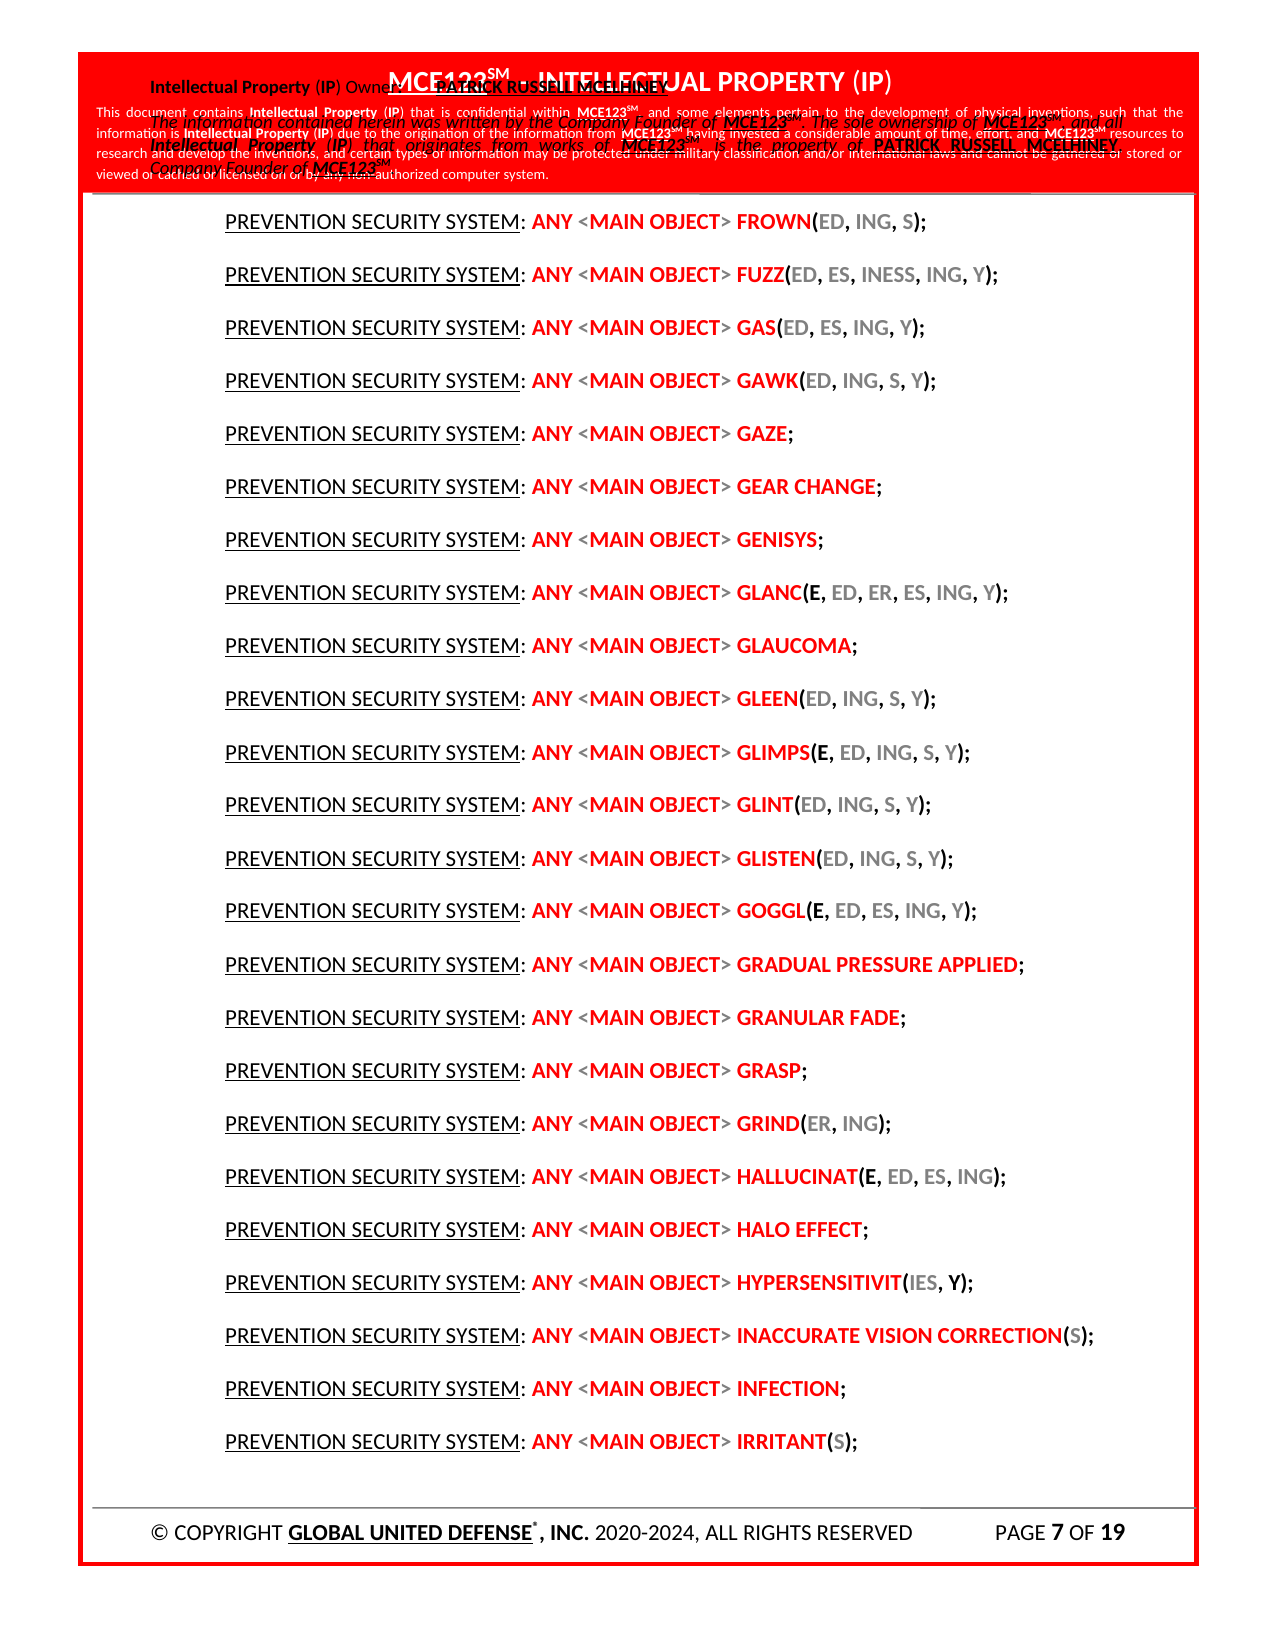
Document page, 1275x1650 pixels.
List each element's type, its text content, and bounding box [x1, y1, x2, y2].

text PREVENTION SECURITY SYSTEM: ANY <MAIN OBJECT> GAZE; [225, 419, 1125, 447]
text PREVENTION SECURITY SYSTEM: ANY <MAIN OBJECT> HYPERSENSITIVIT(IES, Y); [225, 1268, 1125, 1296]
text PREVENTION SECURITY SYSTEM: ANY <MAIN OBJECT> GRIND(ER, ING); [225, 1109, 1125, 1137]
text PREVENTION SECURITY SYSTEM: ANY <MAIN OBJECT> GRASP; [225, 1056, 1125, 1084]
text PREVENTION SECURITY SYSTEM: ANY <MAIN OBJECT> GENISYS; [225, 526, 1125, 553]
text PREVENTION SECURITY SYSTEM: ANY <MAIN OBJECT> INFECTION; [225, 1374, 1125, 1402]
text PREVENTION SECURITY SYSTEM: ANY <MAIN OBJECT> HALLUCINAT(E, ED, ES, ING); [225, 1162, 1125, 1190]
text PREVENTION SECURITY SYSTEM: ANY <MAIN OBJECT> GAS(ED, ES, ING, Y); [225, 313, 1125, 341]
text PREVENTION SECURITY SYSTEM: ANY <MAIN OBJECT> GLIMPS(E, ED, ING, S, Y); [225, 738, 1125, 766]
text PREVENTION SECURITY SYSTEM: ANY <MAIN OBJECT> GLEEN(ED, ING, S, Y); [225, 684, 1125, 713]
text PREVENTION SECURITY SYSTEM: ANY <MAIN OBJECT> FROWN(ED, ING, S); [225, 207, 1125, 235]
text PREVENTION SECURITY SYSTEM: ANY <MAIN OBJECT> GRANULAR FADE; [225, 1003, 1125, 1031]
text PREVENTION SECURITY SYSTEM: ANY <MAIN OBJECT> GLISTEN(ED, ING, S, Y); [225, 844, 1125, 872]
text PREVENTION SECURITY SYSTEM: ANY <MAIN OBJECT> GLINT(ED, ING, S, Y); [225, 791, 1125, 819]
text PREVENTION SECURITY SYSTEM: ANY <MAIN OBJECT> GAWK(ED, ING, S, Y); [225, 366, 1125, 394]
text PREVENTION SECURITY SYSTEM: ANY <MAIN OBJECT> GEAR CHANGE; [225, 472, 1125, 501]
text PREVENTION SECURITY SYSTEM: ANY <MAIN OBJECT> GRADUAL PRESSURE APPLIED; [225, 950, 1125, 978]
text PREVENTION SECURITY SYSTEM: ANY <MAIN OBJECT> INACCURATE VISION CORRECTION(S); [225, 1321, 1125, 1349]
text PREVENTION SECURITY SYSTEM: ANY <MAIN OBJECT> GLANC(E, ED, ER, ES, ING, Y); [225, 578, 1125, 607]
text PREVENTION SECURITY SYSTEM: ANY <MAIN OBJECT> GOGGL(E, ED, ES, ING, Y); [225, 897, 1125, 925]
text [225, 1427, 1125, 1455]
text PREVENTION SECURITY SYSTEM: ANY <MAIN OBJECT> HALO EFFECT; [225, 1215, 1125, 1243]
text PREVENTION SECURITY SYSTEM: ANY <MAIN OBJECT> GLAUCOMA; [225, 632, 1125, 659]
text PREVENTION SECURITY SYSTEM: ANY <MAIN OBJECT> FUZZ(ED, ES, INESS, ING, Y); [225, 260, 1125, 288]
